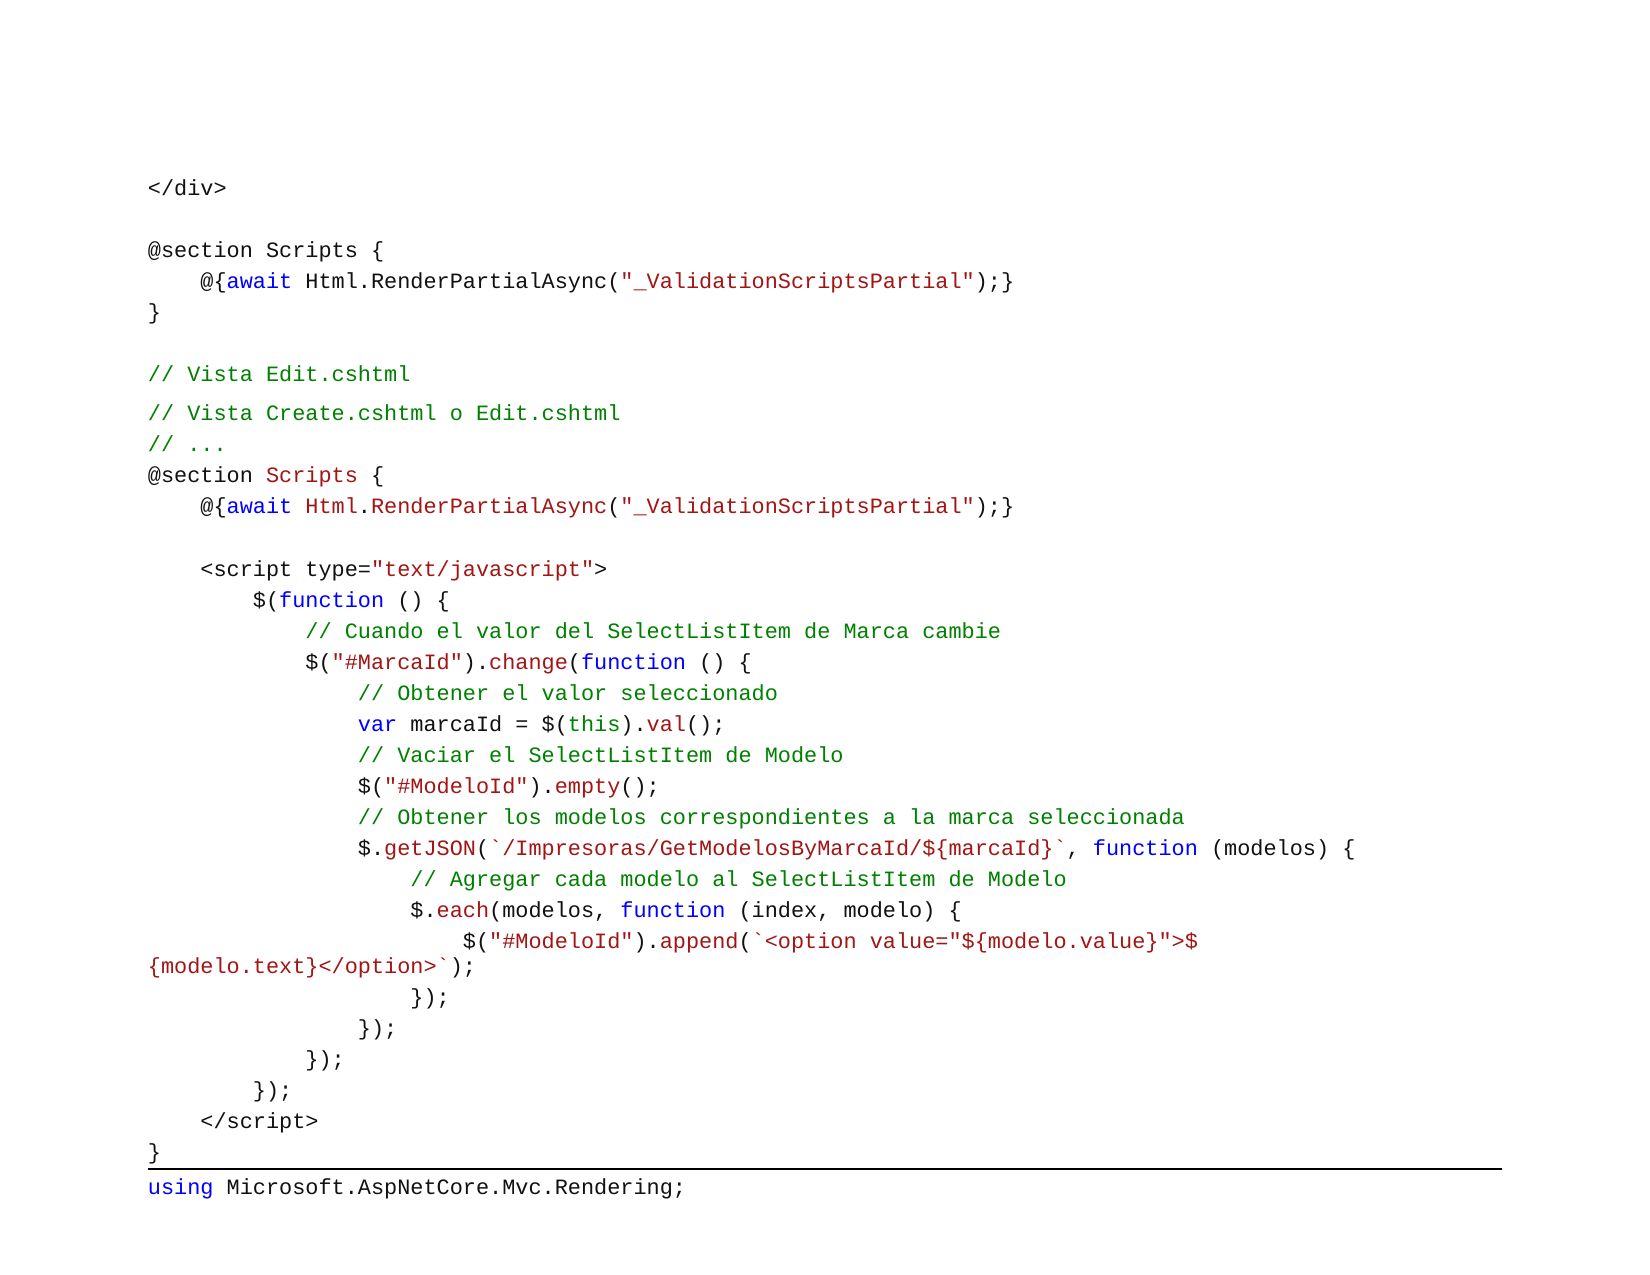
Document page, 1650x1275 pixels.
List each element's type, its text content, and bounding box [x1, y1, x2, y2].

text @{await Html.RenderPartialAsync("_ValidationScriptsPartial");} [148, 270, 1502, 295]
text </div> [148, 177, 1502, 202]
text @section Scripts { [148, 239, 1502, 264]
text // Vista Edit.cshtml [148, 363, 1502, 388]
text } [148, 301, 1502, 326]
